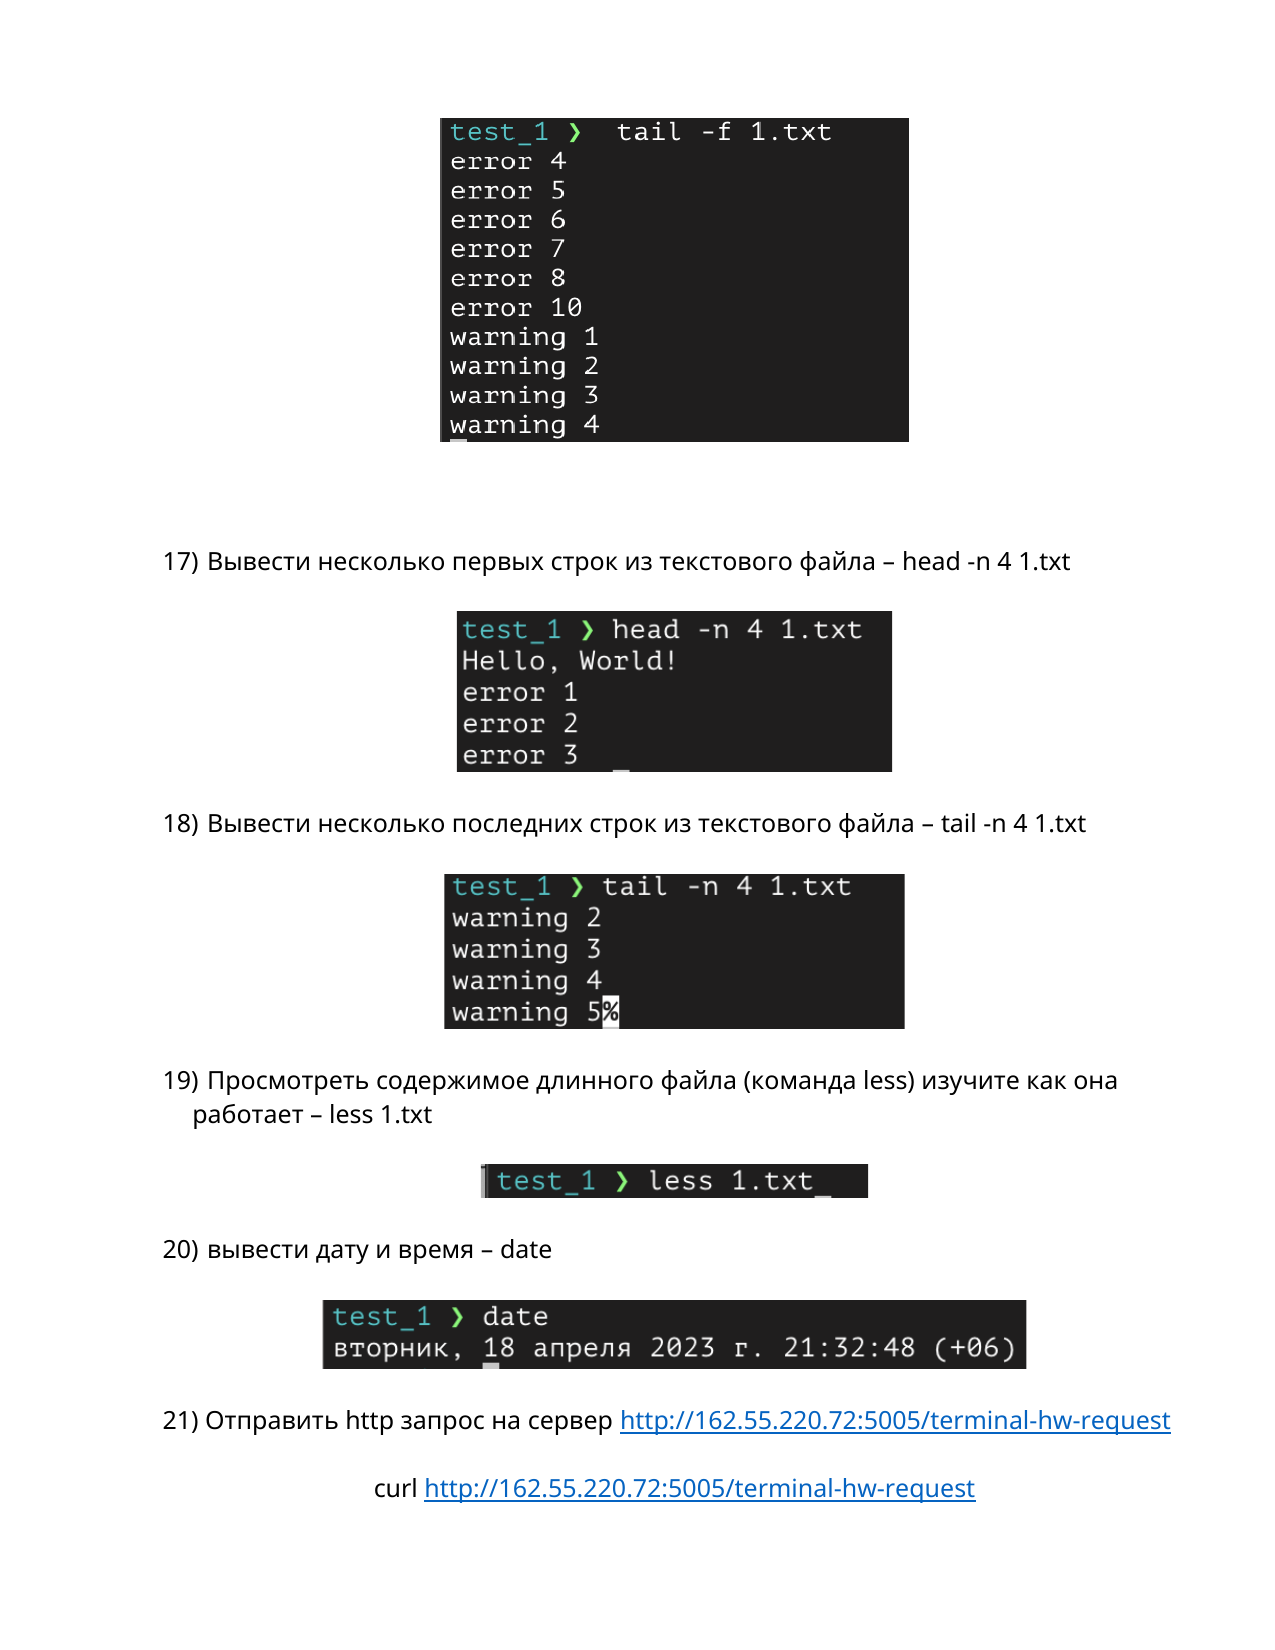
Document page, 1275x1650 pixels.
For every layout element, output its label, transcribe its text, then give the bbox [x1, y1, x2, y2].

picture [444, 874, 905, 1029]
text 21) Отправить http запрос на сервер http://162.55.220.72:5005/terminal-hw-request [162, 1403, 1186, 1437]
list Просмотреть содержимое длинного файла (команда less) изучите как она работает – less 1.txt [162, 1062, 1186, 1131]
list вывести дату и время – date [162, 1232, 1186, 1266]
list Вывести несколько последних строк из текстового файла – tail -n 4 1.txt [162, 806, 1186, 840]
picture [440, 118, 909, 442]
text curl http://162.55.220.72:5005/terminal-hw-request [162, 1471, 1186, 1505]
picture [456, 611, 893, 772]
picture [480, 1164, 869, 1198]
list Вывести несколько первых строк из текстового файла – head -n 4 1.txt [162, 543, 1186, 578]
picture [322, 1300, 1027, 1369]
